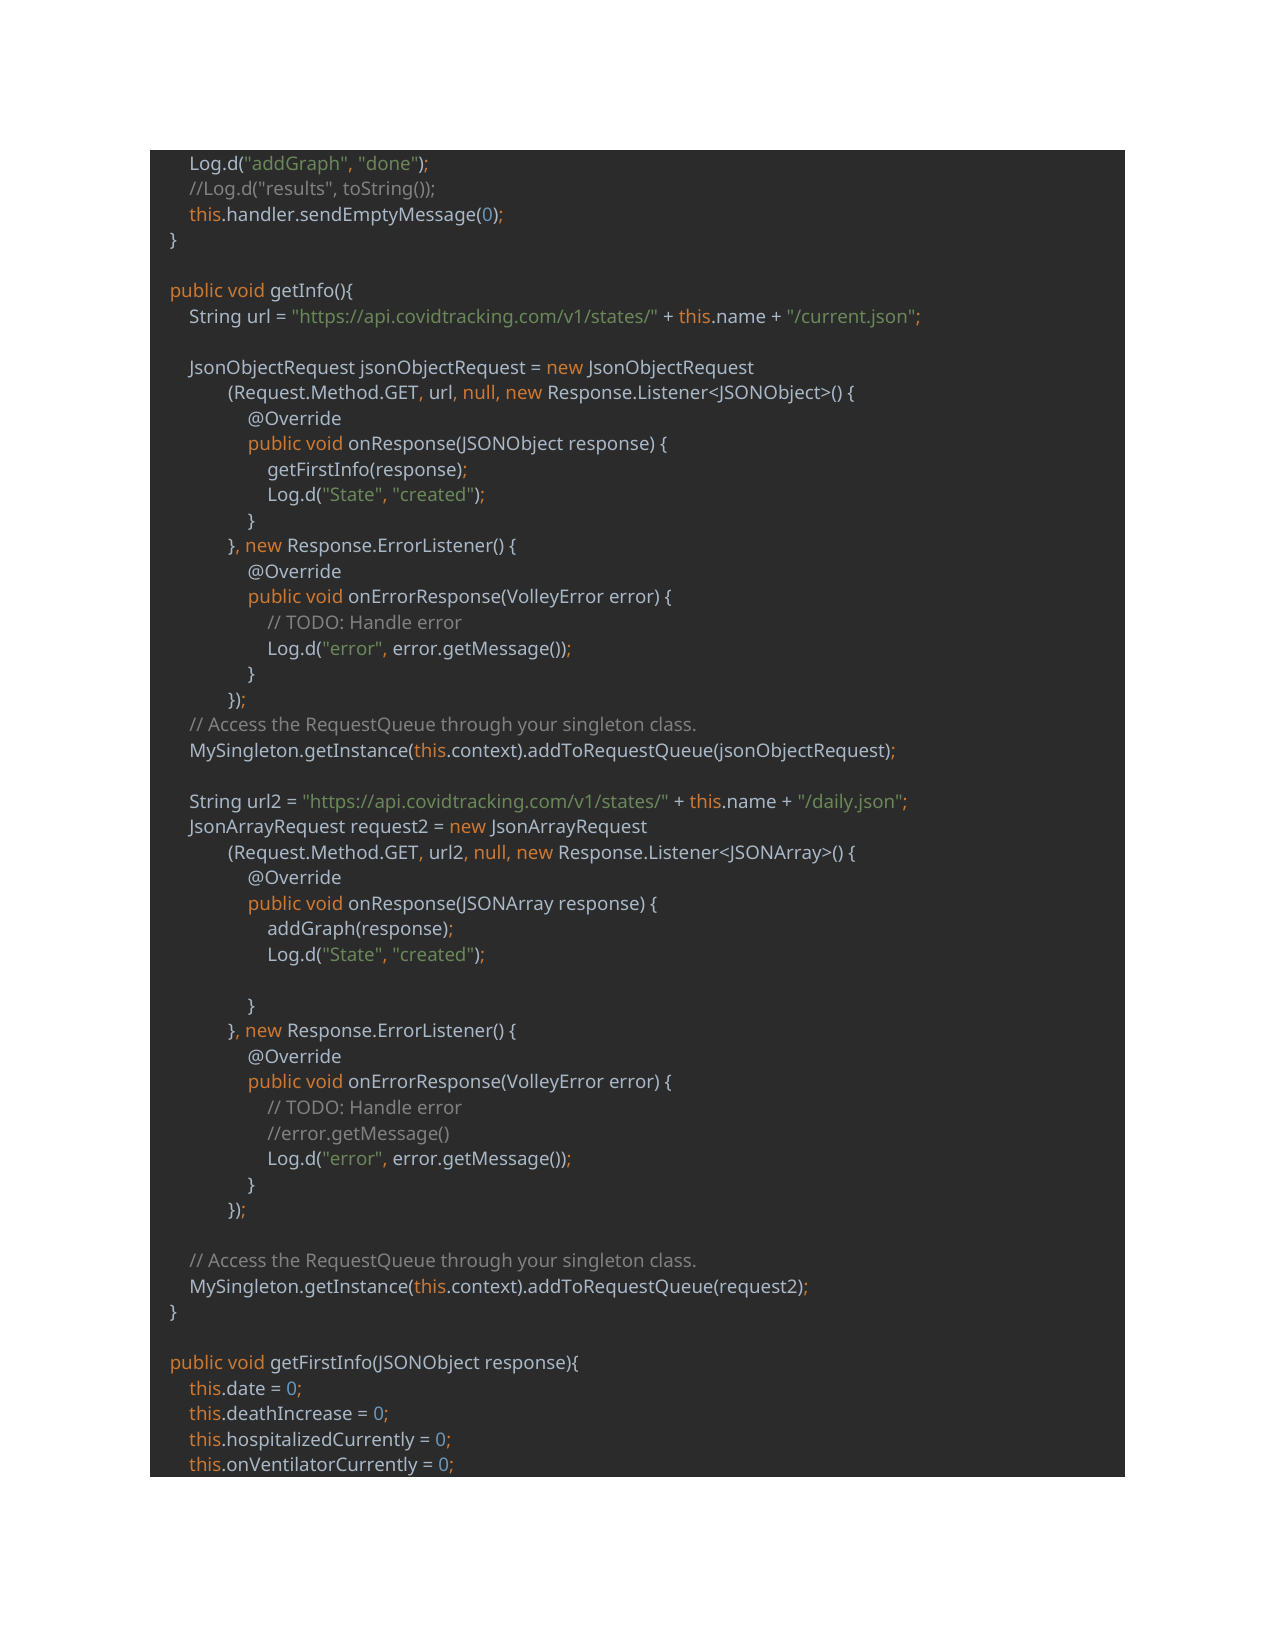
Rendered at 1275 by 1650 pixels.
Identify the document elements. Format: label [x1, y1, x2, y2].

text [150, 150, 1125, 1477]
